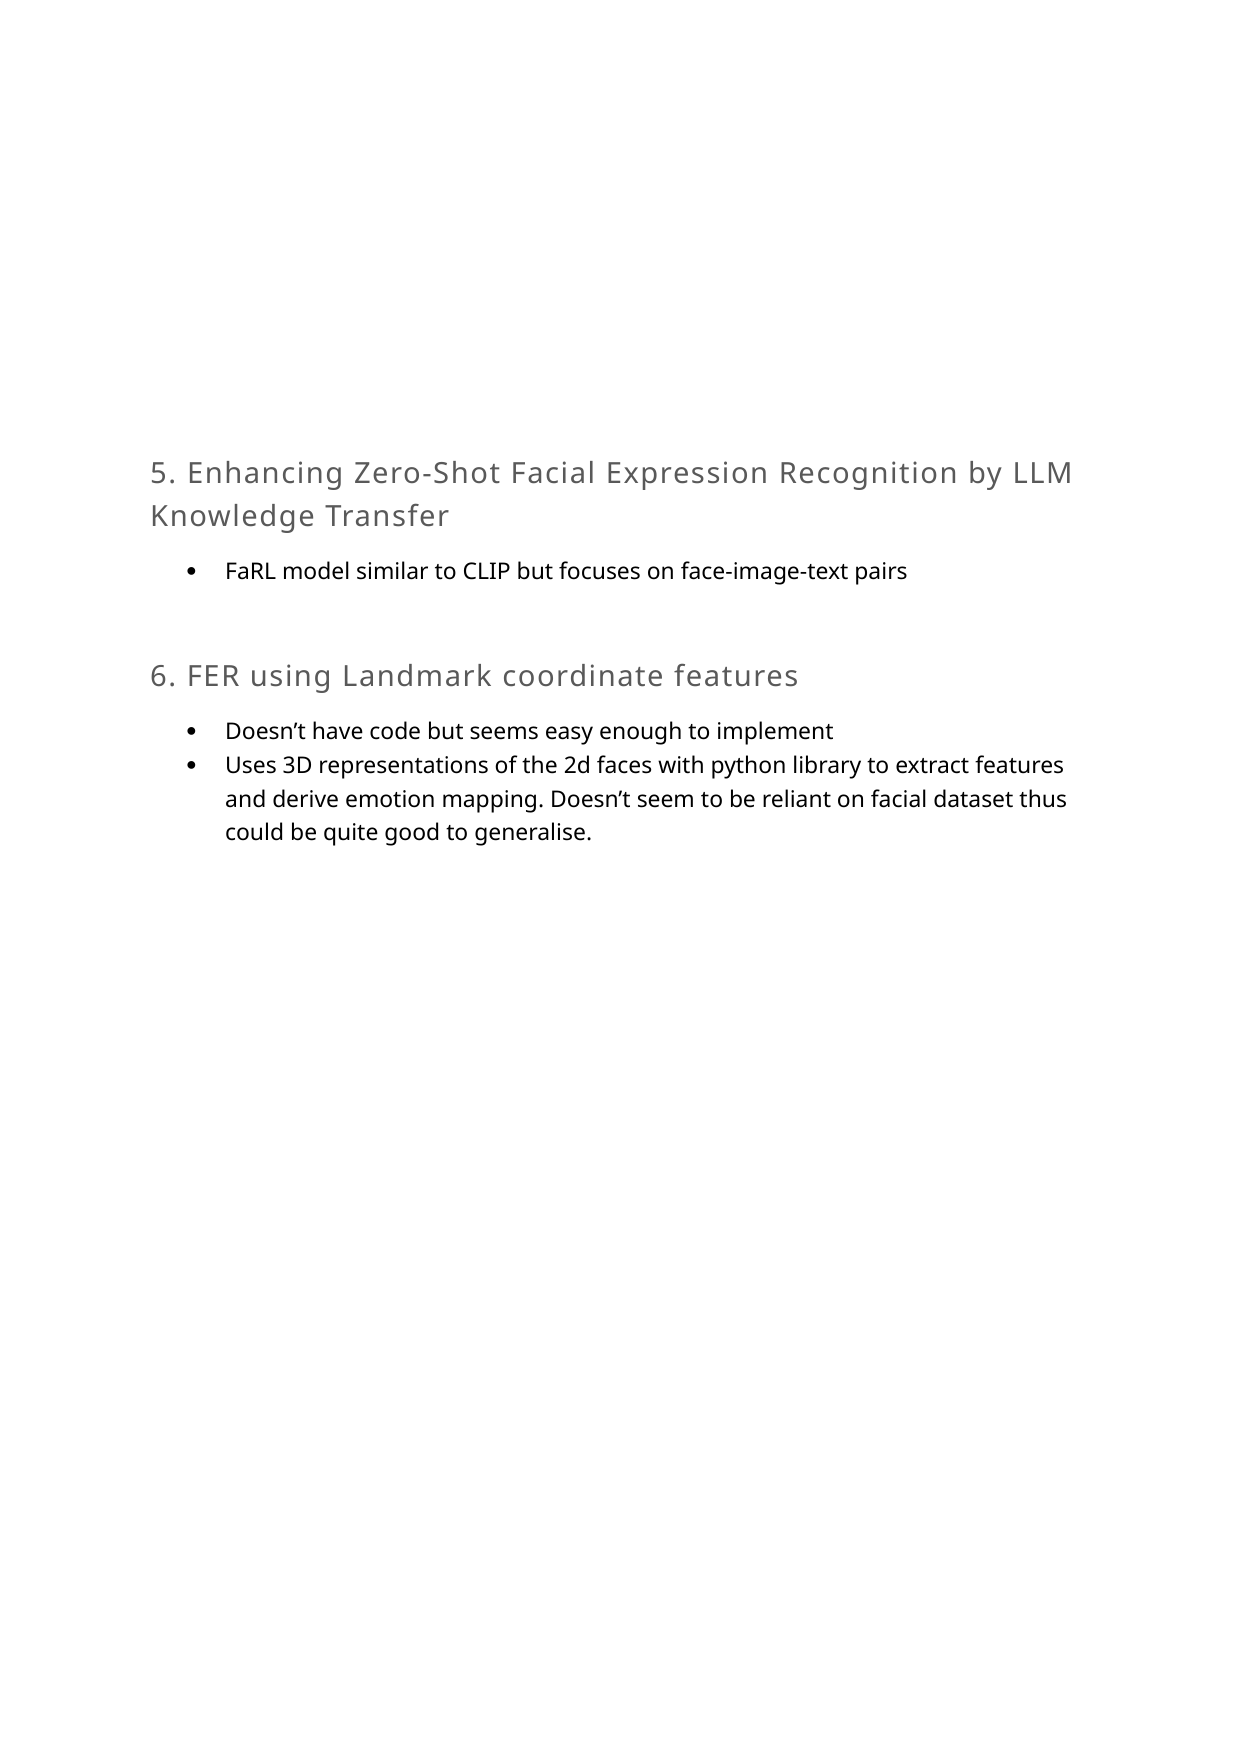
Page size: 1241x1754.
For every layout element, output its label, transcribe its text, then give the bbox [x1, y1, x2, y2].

list FaRL model similar to CLIP but focuses on face-image-text pairs [187, 555, 1090, 586]
list Doesn’t have code but seems easy enough to implement [187, 715, 1090, 746]
subtitle 6. FER using Landmark coordinate features [150, 656, 1090, 695]
list Uses 3D representations of the 2d faces with python library to extract features and derive emotion mapping. Doesn’t seem to be reliant on facial dataset thus could be quite good to generalise. [187, 749, 1090, 848]
subtitle 5. Enhancing Zero-Shot Facial Expression Recognition by LLM Knowledge Transfer [150, 452, 1090, 535]
